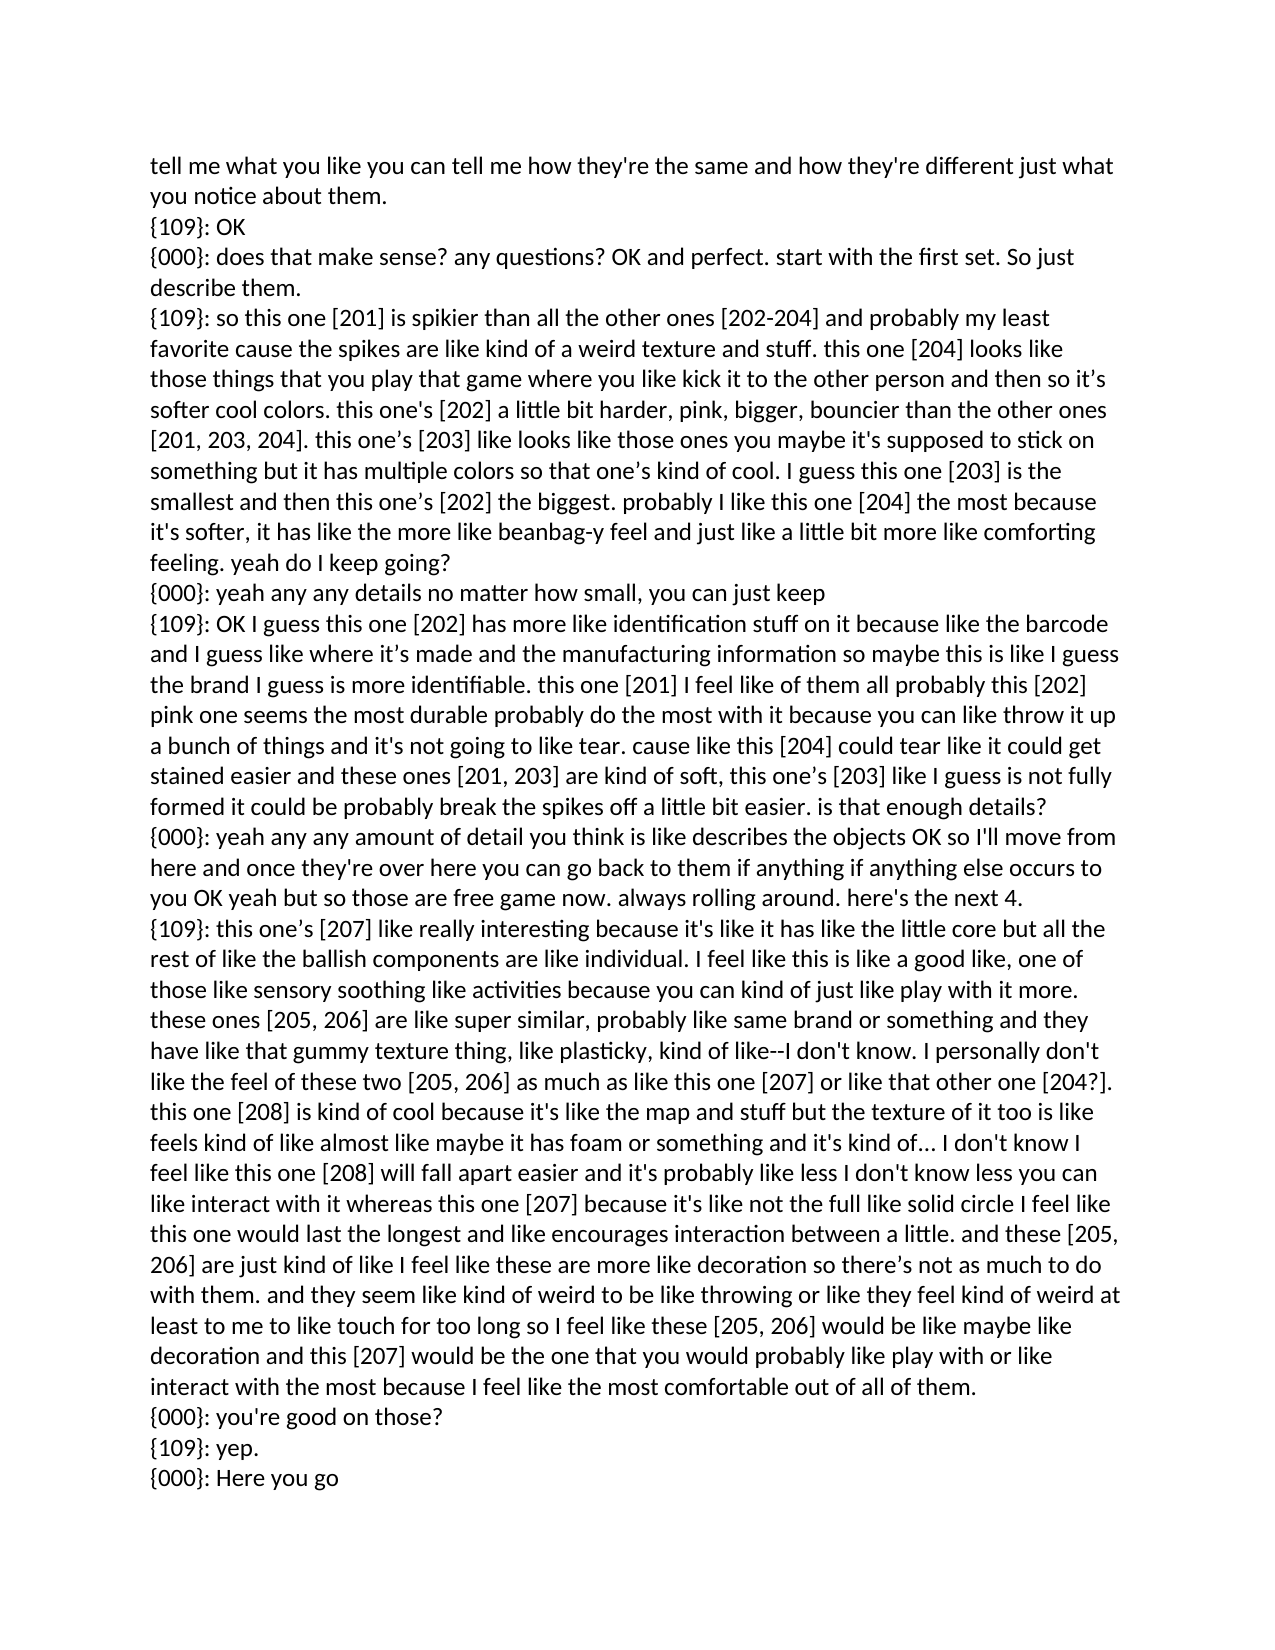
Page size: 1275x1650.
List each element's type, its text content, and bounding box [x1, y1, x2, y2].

text {109}: OK I guess this one [202] has more like identification stuff on it because like the barcode and I guess like where it’s made and the manufacturing information so maybe this is like I guess the brand I guess is more identifiable. this one [201] I feel like of them all probably this [202] pink one seems the most durable probably do the most with it because you can like throw it up a bunch of things and it's not going to like tear. cause like this [204] could tear like it could get stained easier and these ones [201, 203] are kind of soft, this one’s [203] like I guess is not fully formed it could be probably break the spikes off a little bit easier. is that enough details? [150, 608, 1125, 821]
text {109}: OK [150, 211, 1125, 242]
text {000}: you're good on those? [150, 1401, 1125, 1432]
text {109}: this one’s [207] like really interesting because it's like it has like the little core but all the rest of like the ballish components are like individual. I feel like this is like a good like, one of those like sensory soothing like activities because you can kind of just like play with it more. these ones [205, 206] are like super similar, probably like same brand or something and they have like that gummy texture thing, like plasticky, kind of like--I don't know. I personally don't like the feel of these two [205, 206] as much as like this one [207] or like that other one [204?]. this one [208] is kind of cool because it's like the map and stuff but the texture of it too is like feels kind of like almost like maybe it has foam or something and it's kind of... I don't know I feel like this one [208] will fall apart easier and it's probably like less I don't know less you can like interact with it whereas this one [207] because it's like not the full like solid circle I feel like this one would last the longest and like encourages interaction between a little. and these [205, 206] are just kind of like I feel like these are more like decoration so there’s not as much to do with them. and they seem like kind of weird to be like throwing or like they feel kind of weird at least to me to like touch for too long so I feel like these [205, 206] would be like maybe like decoration and this [207] would be the one that you would probably like play with or like interact with the most because I feel like the most comfortable out of all of them. [150, 913, 1125, 1401]
text {109}: so this one [201] is spikier than all the other ones [202-204] and probably my least favorite cause the spikes are like kind of a weird texture and stuff. this one [204] looks like those things that you play that game where you like kick it to the other person and then so it’s softer cool colors. this one's [202] a little bit harder, pink, bigger, bouncier than the other ones [201, 203, 204]. this one’s [203] like looks like those ones you maybe it's supposed to stick on something but it has multiple colors so that one’s kind of cool. I guess this one [203] is the smallest and then this one’s [202] the biggest. probably I like this one [204] the most because it's softer, it has like the more like beanbag-y feel and just like a little bit more like comforting feeling. yeah do I keep going? [150, 303, 1125, 577]
text {000}: Here you go [150, 1462, 1125, 1493]
text {000}: yeah any any details no matter how small, you can just keep [150, 577, 1125, 608]
text {000}: does that make sense? any questions? OK and perfect. start with the first set. So just describe them. [150, 242, 1125, 303]
text {000}: yeah any any amount of detail you think is like describes the objects OK so I'll move from here and once they're over here you can go back to them if anything if anything else occurs to you OK yeah but so those are free game now. always rolling around. here's the next 4. [150, 821, 1125, 913]
text {109}: yep. [150, 1432, 1125, 1462]
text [150, 150, 1125, 211]
